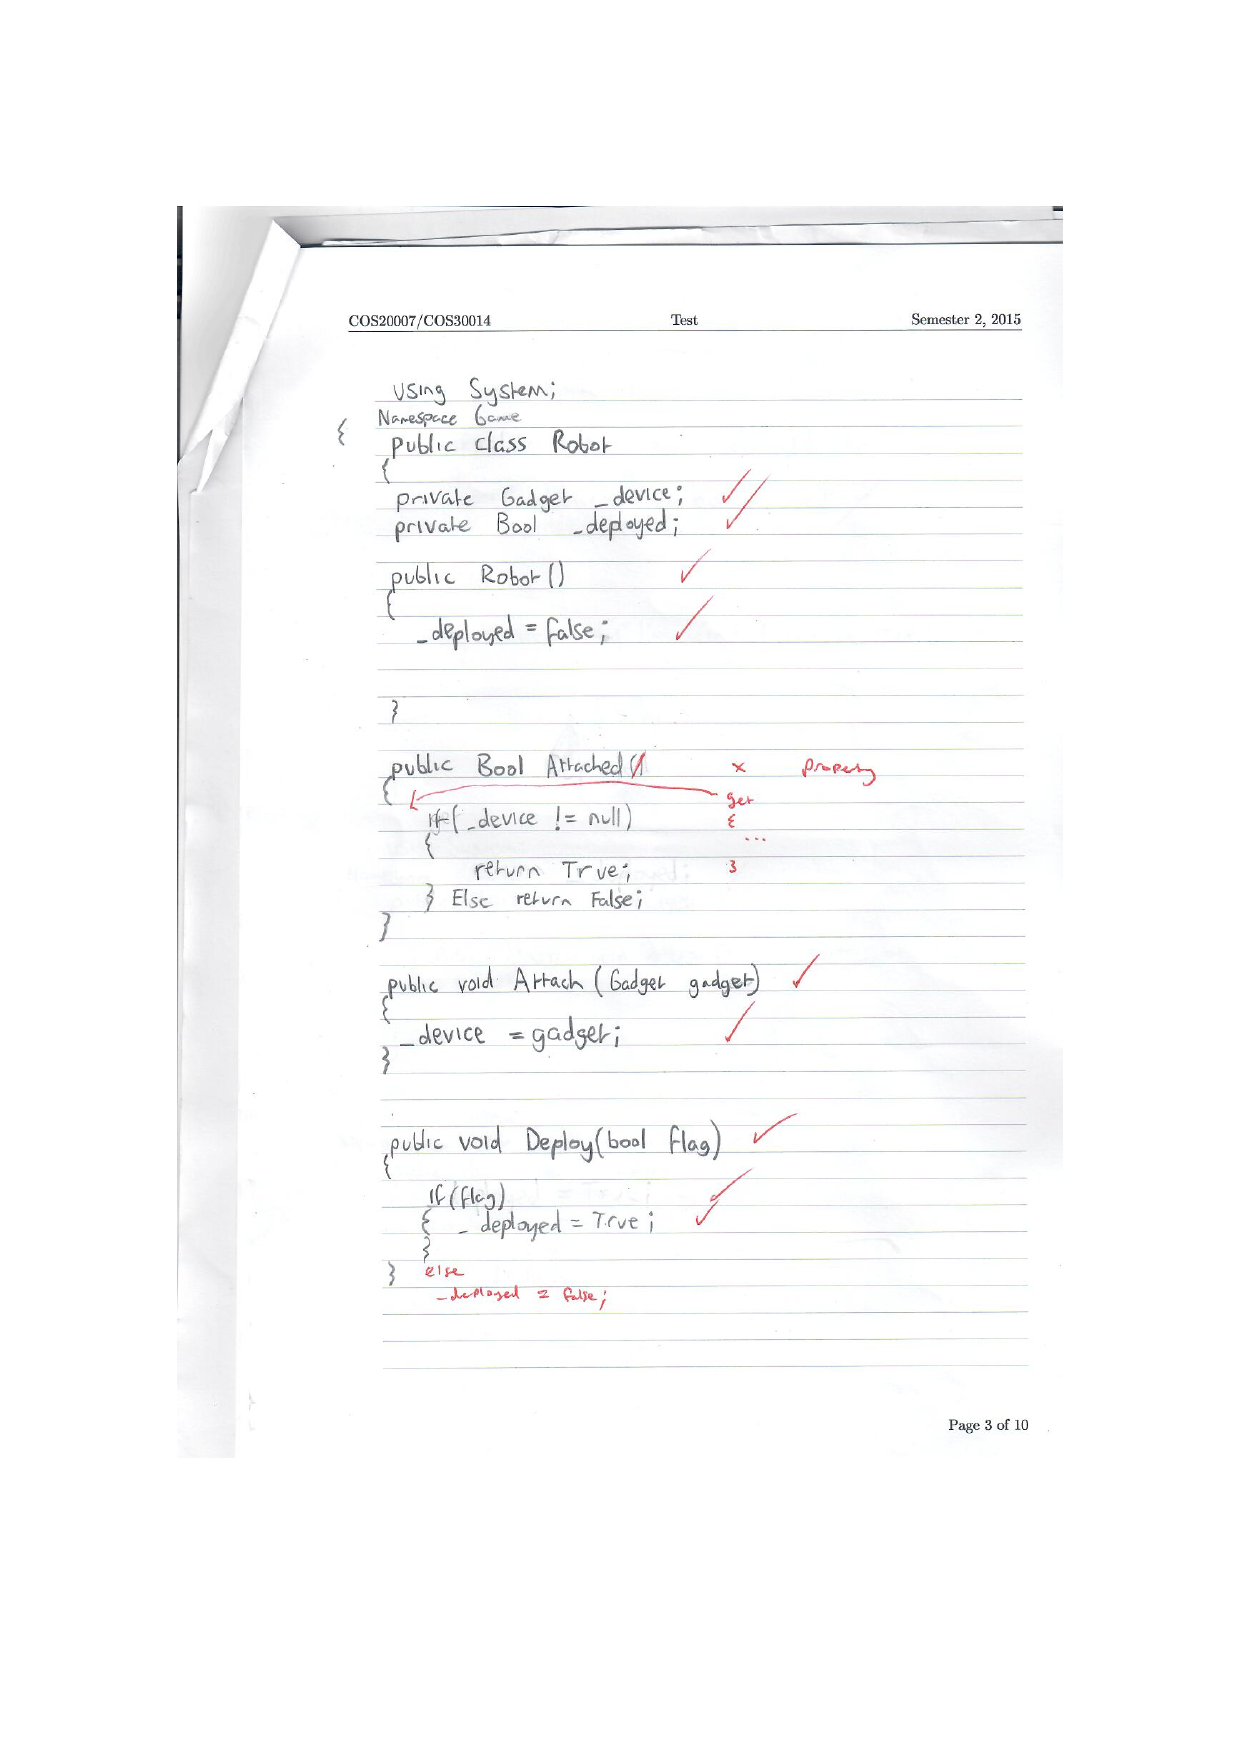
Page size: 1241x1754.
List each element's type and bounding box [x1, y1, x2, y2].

picture [177, 206, 1063, 1458]
